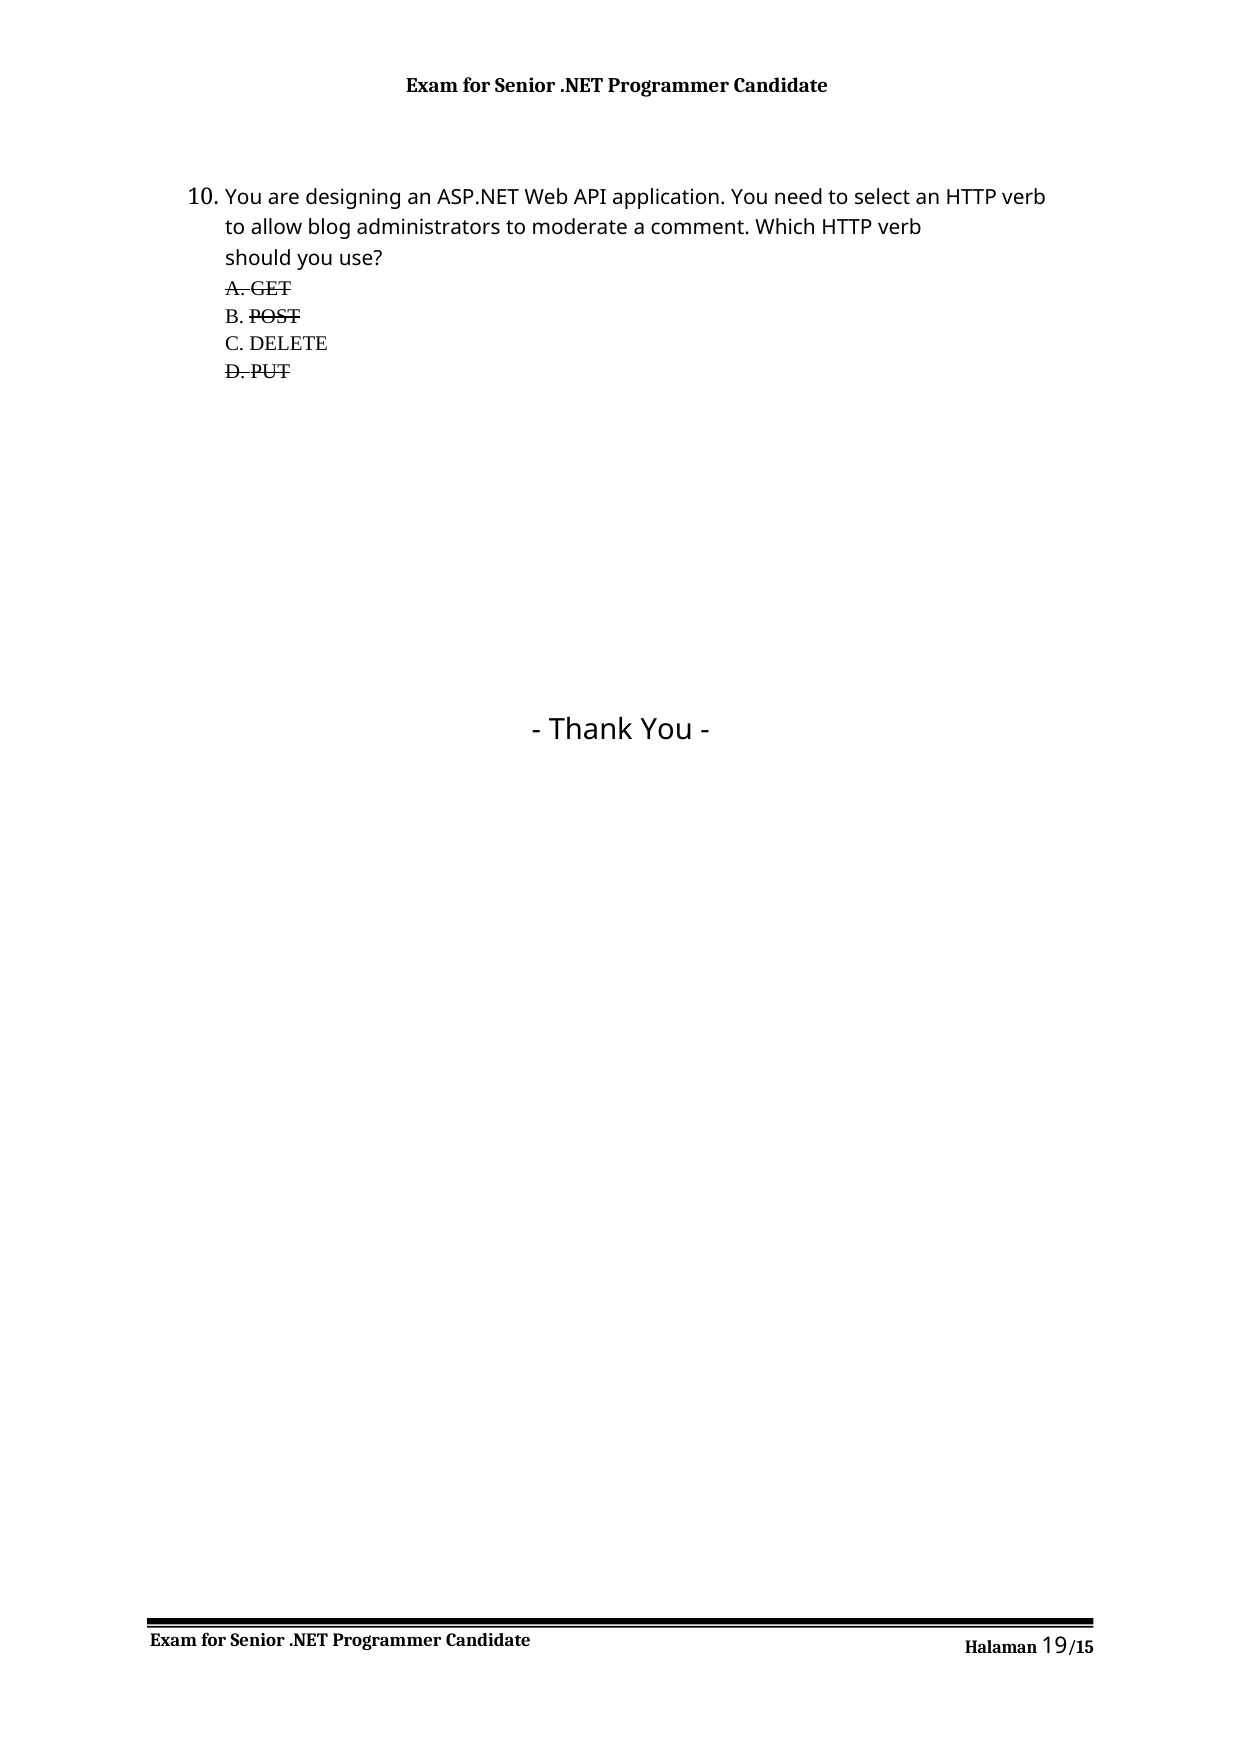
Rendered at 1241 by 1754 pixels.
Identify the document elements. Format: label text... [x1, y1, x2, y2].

list DELETE [225, 331, 1213, 355]
list POST [225, 303, 1213, 328]
list PUT [225, 359, 1213, 383]
list You are designing an ASP.NET Web API application. You need to select an HTTP verb to allow blog administrators to moderate a comment. Which HTTP verb [187, 180, 1053, 240]
list GET [225, 276, 1213, 300]
text - Thank You - [108, 708, 1133, 748]
text should you use? [225, 243, 1213, 272]
